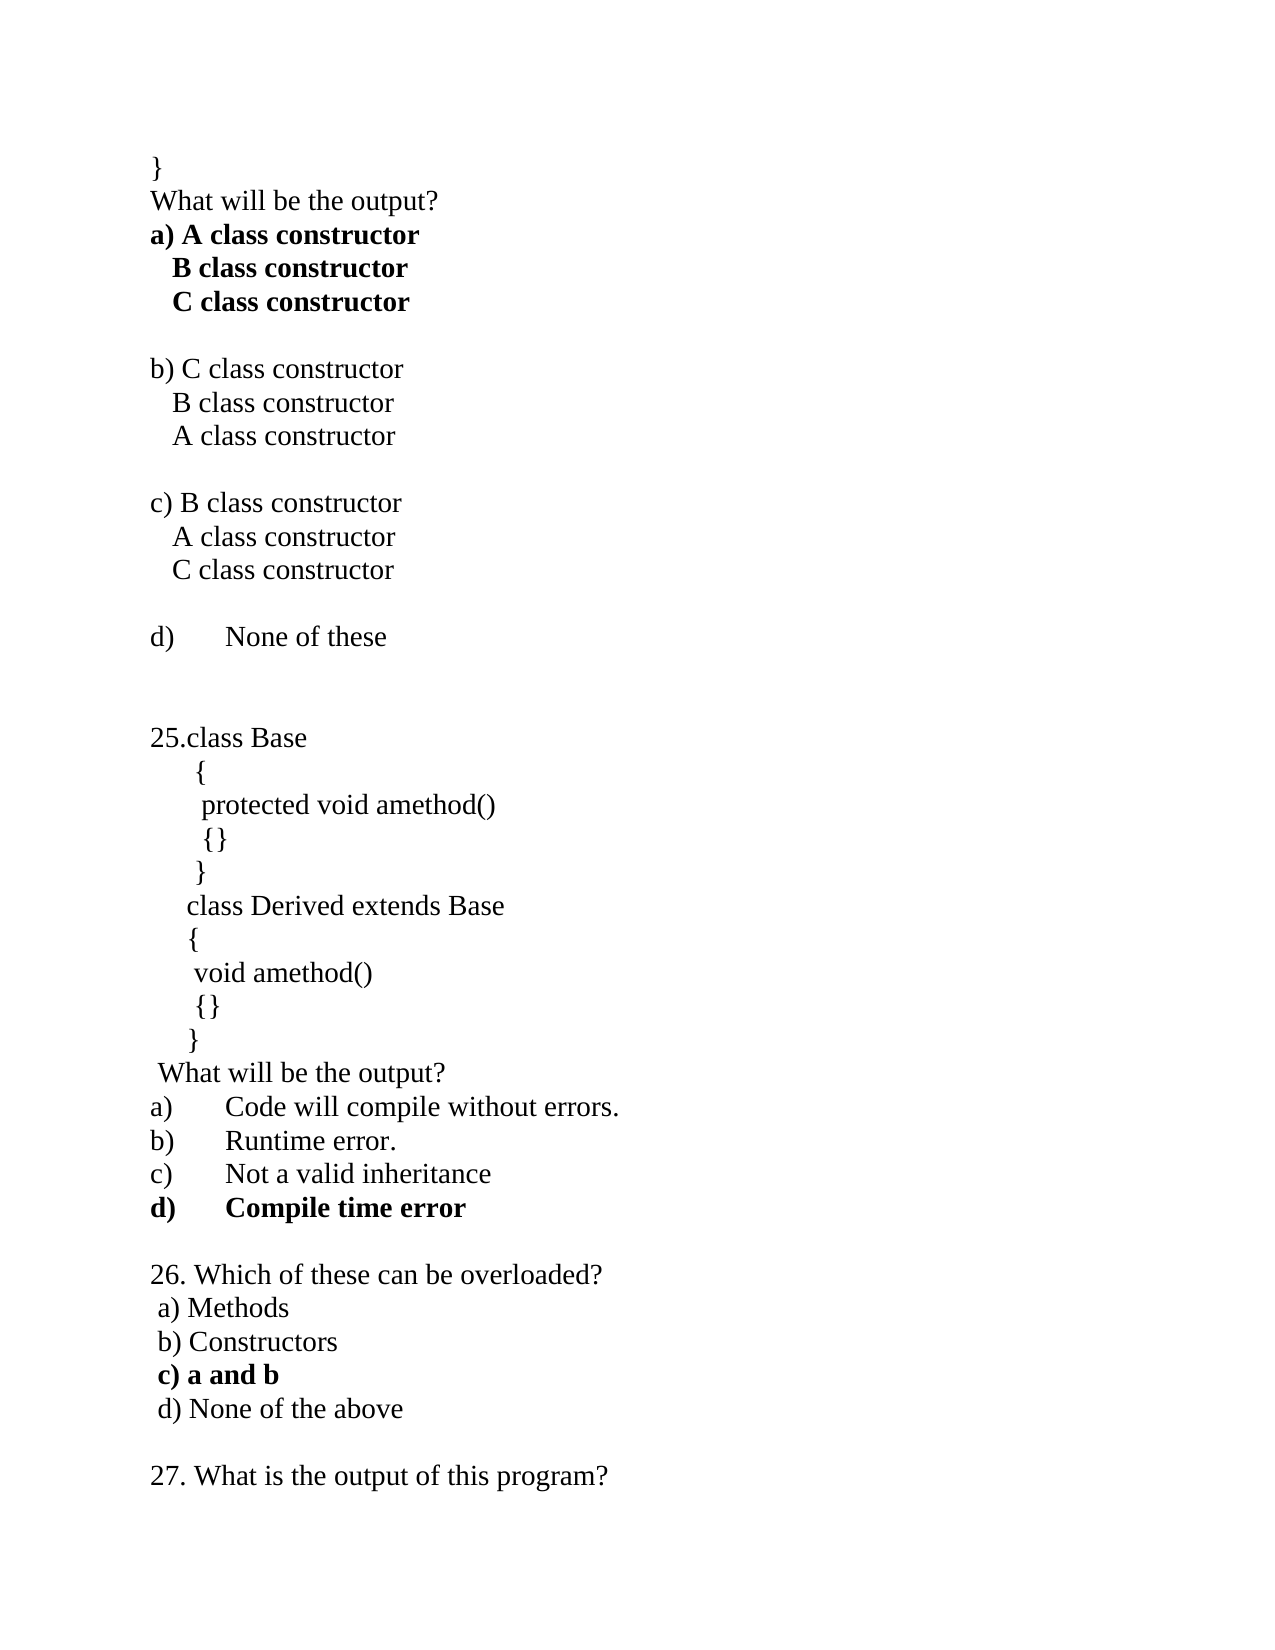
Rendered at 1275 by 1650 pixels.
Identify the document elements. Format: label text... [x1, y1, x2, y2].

text {} [150, 821, 1125, 854]
text b) Runtime error. [150, 1123, 1125, 1156]
text b) Constructors [150, 1324, 1125, 1357]
text {} [150, 988, 1125, 1022]
text class Derived extends Base [150, 888, 1125, 921]
text c) Not a valid inheritance [150, 1156, 1125, 1190]
text What will be the output? [150, 183, 1125, 217]
text void amethod() [150, 955, 1125, 988]
text d) None of the above [150, 1391, 1125, 1424]
text c) B class constructor [150, 485, 1125, 519]
text protected void amethod() [150, 787, 1125, 821]
text } [150, 150, 1125, 183]
text B class constructor [150, 385, 1125, 418]
text C class constructor [150, 284, 1125, 318]
text 25.class Base [150, 720, 1125, 754]
text b) C class constructor [150, 351, 1125, 385]
text 26. Which of these can be overloaded? [150, 1257, 1125, 1290]
text What will be the output? [150, 1056, 1125, 1089]
text a) Code will compile without errors. [150, 1089, 1125, 1123]
text d) None of these [150, 619, 1125, 653]
text a) Methods [150, 1290, 1125, 1324]
text d) Compile time error [150, 1190, 1125, 1223]
text C class constructor [150, 552, 1125, 586]
text A class constructor [150, 418, 1125, 452]
text B class constructor [150, 251, 1125, 284]
text a) A class constructor [150, 217, 1125, 251]
text { [150, 921, 1125, 955]
text } [150, 1022, 1125, 1056]
text { [150, 754, 1125, 787]
text A class constructor [150, 519, 1125, 552]
text c) a and b [150, 1357, 1125, 1391]
text 27. What is the output of this program? [150, 1458, 1125, 1492]
text } [150, 854, 1125, 888]
